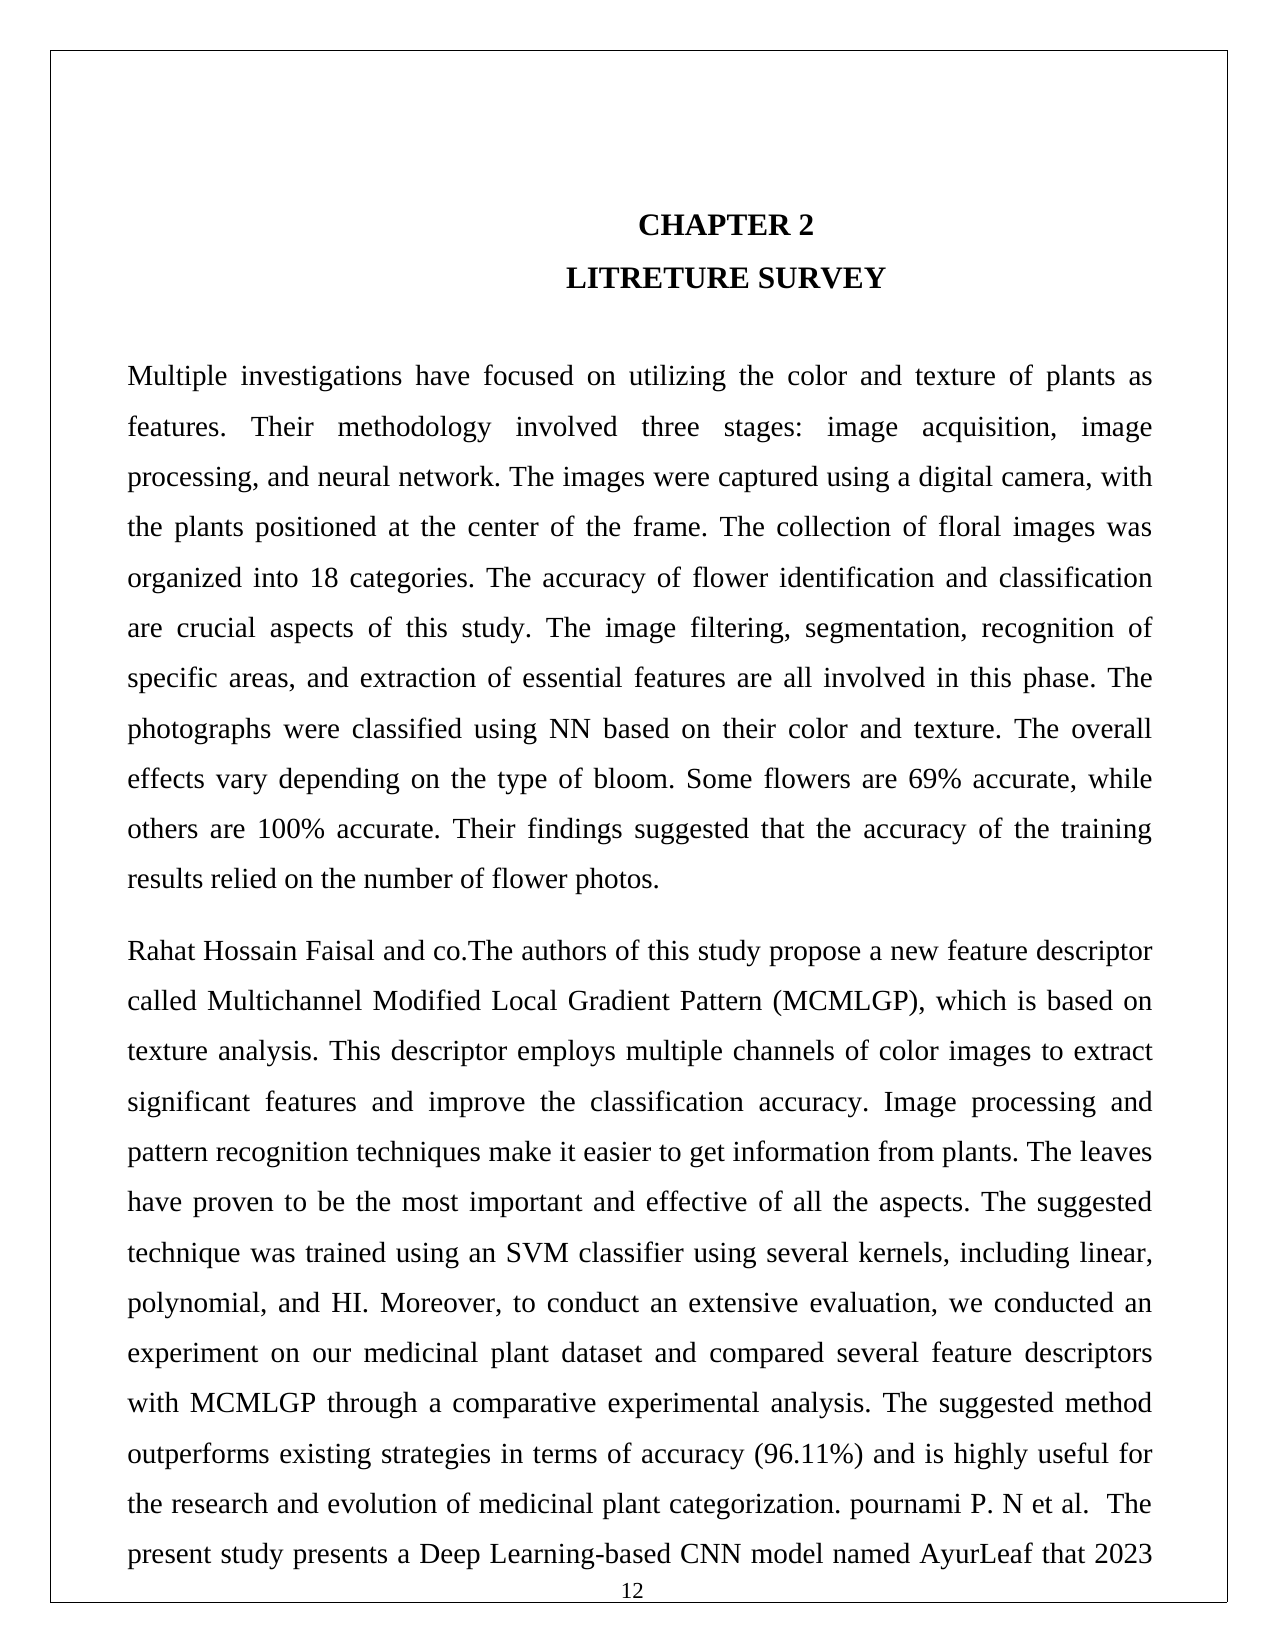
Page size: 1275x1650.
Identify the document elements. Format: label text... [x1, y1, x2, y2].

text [127, 933, 1154, 1570]
text Multiple investigations have focused on utilizing the color and texture of plants as features. Their methodology involved three stages: image acquisition, image processing, and neural network. The images were captured using a digital camera, with the plants positioned at the center of the frame. The collection of floral images was organized into 18 categories. The accuracy of flower identification and classification are crucial aspects of this study. The image filtering, segmentation, recognition of specific areas, and extraction of essential features are all involved in this phase. The photographs were classified using NN based on their color and texture. The overall effects vary depending on the type of bloom. Some flowers are 69% accurate, while others are 100% accurate. Their findings suggested that the accuracy of the training results relied on the number of flower photos. [127, 358, 1154, 895]
text LITRETURE SURVEY [127, 260, 1214, 296]
text CHAPTER 2 [127, 206, 1214, 242]
